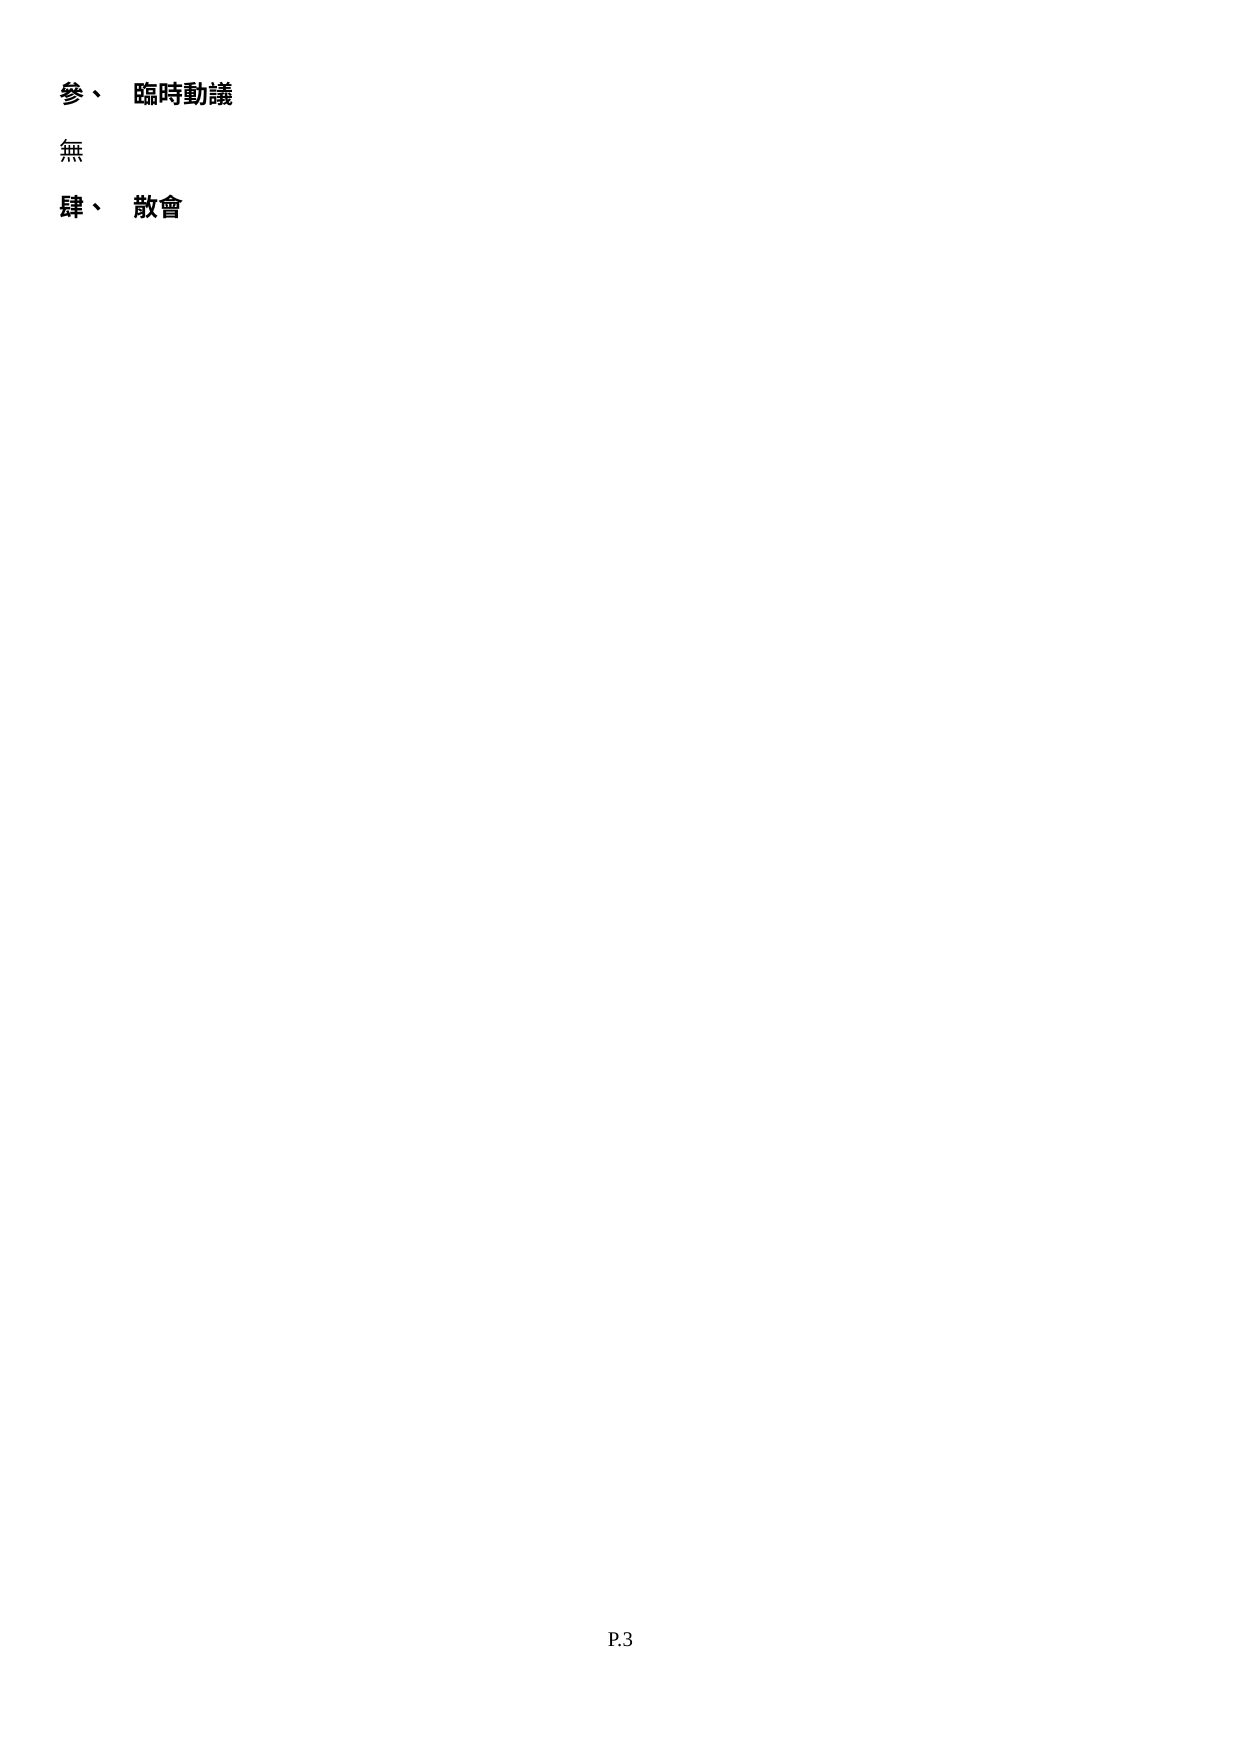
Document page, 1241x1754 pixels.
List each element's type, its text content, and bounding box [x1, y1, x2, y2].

list 散會 [59, 187, 1181, 224]
text 無 [59, 130, 1181, 168]
list 臨時動議 [59, 74, 1181, 112]
